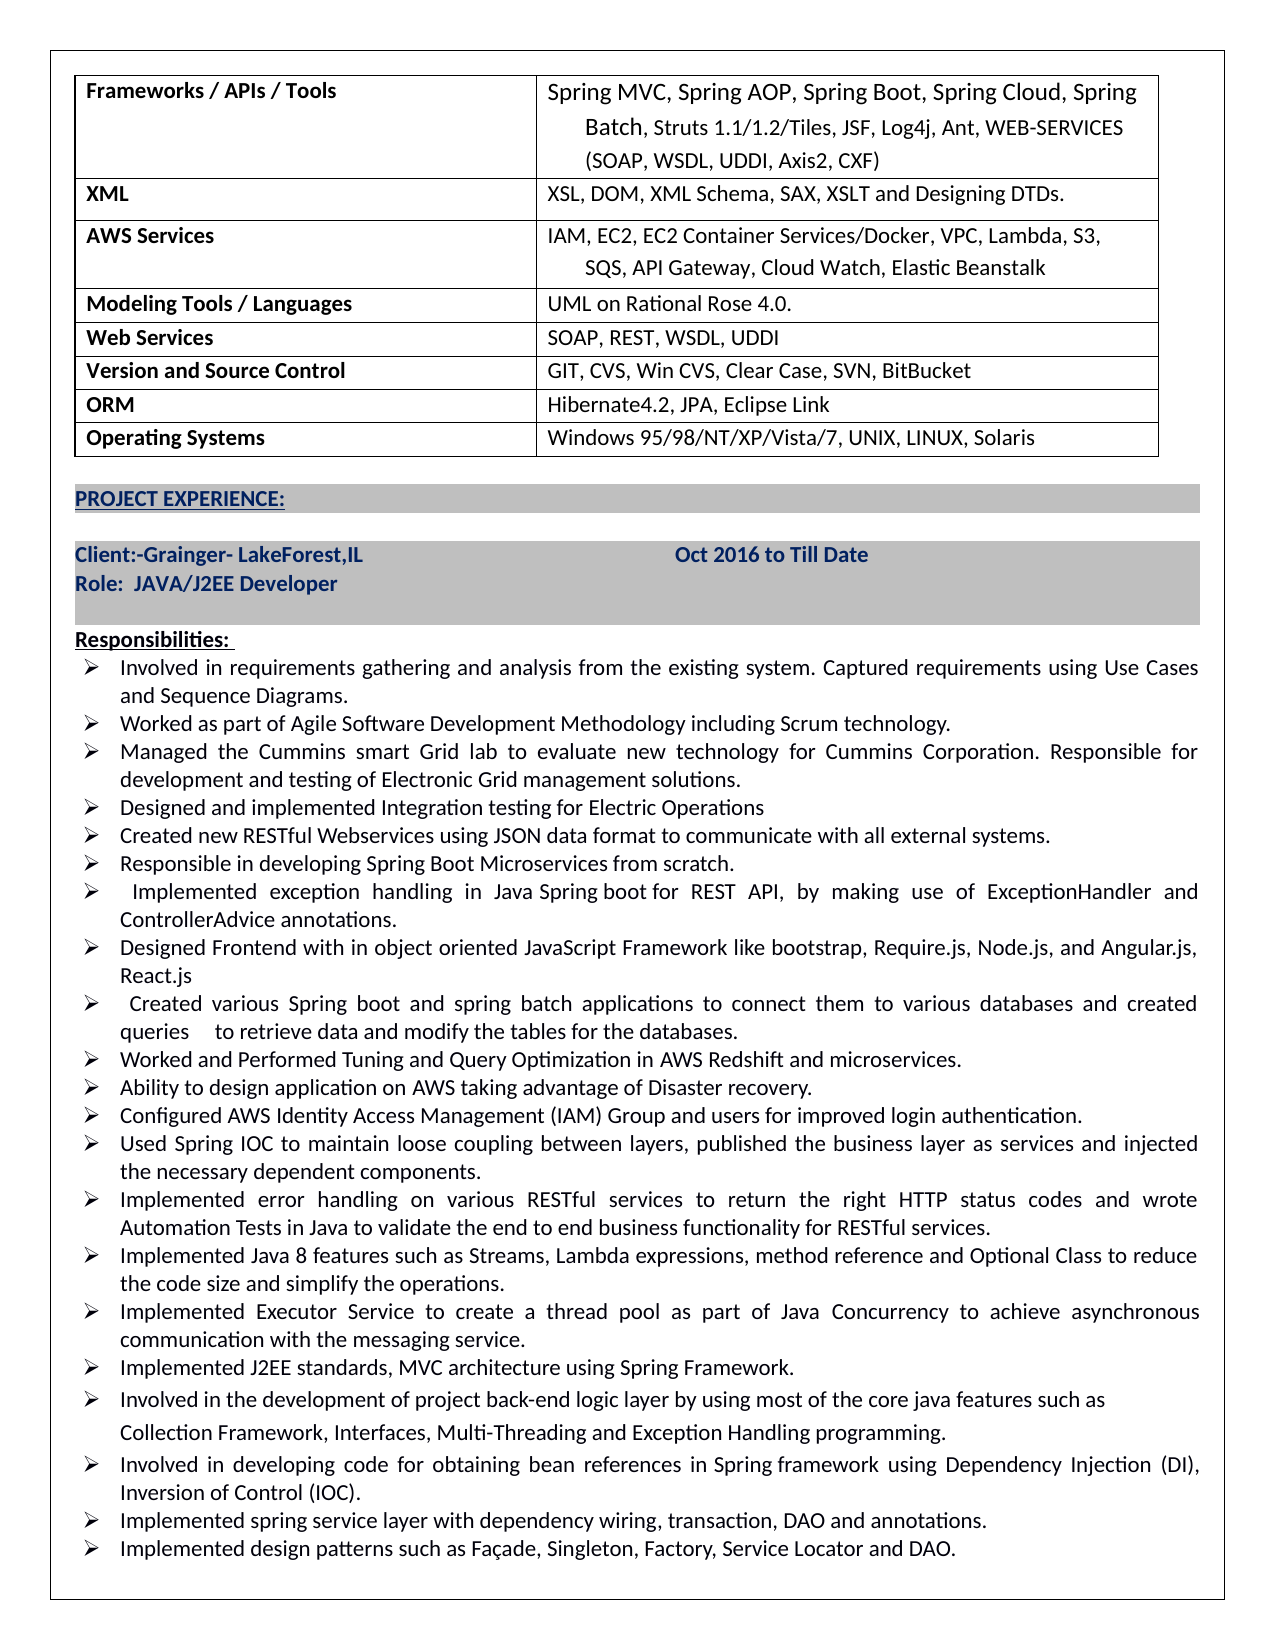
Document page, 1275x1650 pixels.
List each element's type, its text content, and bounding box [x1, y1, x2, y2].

text Client:-Grainger- LakeForest,IL Oct 2016 to Till Date [75, 541, 1200, 569]
list Designed Frontend with in object oriented JavaScript Framework like bootstrap, Require.js, Node.js, and Angular.js, React.js [82, 933, 1200, 989]
table_cell XML [76, 179, 536, 220]
list Implemented Executor Service to create a thread pool as part of Java Concurrency to achieve asynchronous communication with the messaging service. [82, 1297, 1200, 1353]
table_cell Web Services [76, 323, 536, 356]
list Responsible in developing Spring Boot Microservices from scratch. [82, 849, 1200, 877]
table_cell [537, 323, 1158, 356]
table_cell Modeling Tools / Languages [76, 289, 536, 322]
list Configured AWS Identity Access Management (IAM) Group and users for improved login authentication. [82, 1101, 1200, 1129]
table_cell Spring MVC, Spring AOP, Spring Boot, Spring Cloud, Spring Batch, Struts 1.1/1.2/Tiles, JSF, Log4j, Ant, WEB-SERVICES (SOAP, WSDL, UDDI, Axis2, CXF) [537, 76, 1158, 178]
table_cell IAM, EC2, EC2 Container Services/Docker, VPC, Lambda, S3, SQS, API Gateway, Cloud Watch, Elastic Beanstalk [537, 221, 1158, 288]
list Managed the Cummins smart Grid lab to evaluate new technology for Cummins Corporation. Responsible for development and testing of Electronic Grid management solutions. [82, 737, 1200, 793]
list Implemented spring service layer with dependency wiring, transaction, DAO and annotations. [82, 1506, 1200, 1534]
list Implemented exception handling in Java Spring boot for REST API, by making use of ExceptionHandler and ControllerAdvice annotations. [82, 877, 1200, 933]
table_cell Frameworks / APIs / Tools [76, 76, 536, 178]
list Designed and implemented Integration testing for Electric Operations [82, 793, 1200, 821]
table_cell AWS Services [76, 221, 536, 288]
table_cell Operating Systems [76, 423, 536, 456]
list Implemented design patterns such as Façade, Singleton, Factory, Service Locator and DAO. [82, 1534, 1200, 1562]
table_cell UML on Rational Rose 4.0. [537, 289, 1158, 322]
list Ability to design application on AWS taking advantage of Disaster recovery. [82, 1073, 1200, 1101]
list Worked as part of Agile Software Development Methodology including Scrum technology. [82, 709, 1200, 737]
list Implemented Java 8 features such as Streams, Lambda expressions, method reference and Optional Class to reduce the code size and simplify the operations. [82, 1241, 1200, 1297]
list Created new RESTful Webservices using JSON data format to communicate with all external systems. [82, 821, 1200, 849]
table_cell Hibernate4.2, JPA, Eclipse Link [537, 390, 1158, 422]
list Involved in the development of project back-end logic layer by using most of the core java features such as Collection Framework, Interfaces, Multi-Threading and Exception Handling programming. [82, 1385, 1200, 1446]
text Role: JAVA/J2EE Developer [75, 569, 1200, 597]
list Implemented error handling on various RESTful services to return the right HTTP status codes and wrote Automation Tests in Java to validate the end to end business functionality for RESTful services. [82, 1185, 1200, 1241]
list Involved in requirements gathering and analysis from the existing system. Captured requirements using Use Cases and Sequence Diagrams. [82, 653, 1200, 709]
list Involved in developing code for obtaining bean references in Spring framework using Dependency Injection (DI), Inversion of Control (IOC). [82, 1450, 1200, 1506]
table_cell Version and Source Control [76, 357, 536, 389]
text PROJECT EXPERIENCE: [75, 484, 1200, 513]
list Used Spring IOC to maintain loose coupling between layers, published the business layer as services and injected the necessary dependent components. [82, 1129, 1200, 1185]
table_cell ORM [76, 390, 536, 422]
table_cell Windows 95/98/NT/XP/Vista/7, UNIX, LINUX, Solaris [537, 423, 1158, 456]
list Worked and Performed Tuning and Query Optimization in AWS Redshift and microservices. [82, 1045, 1200, 1073]
text Responsibilities: [75, 625, 1200, 653]
table_cell GIT, CVS, Win CVS, Clear Case, SVN, BitBucket [537, 357, 1158, 389]
table_cell XSL, DOM, XML Schema, SAX, XSLT and Designing DTDs. [537, 179, 1158, 220]
list Created various Spring boot and spring batch applications to connect them to various databases and created queries to retrieve data and modify the tables for the databases. [82, 989, 1200, 1045]
list Implemented J2EE standards, MVC architecture using Spring Framework. [82, 1353, 1200, 1381]
